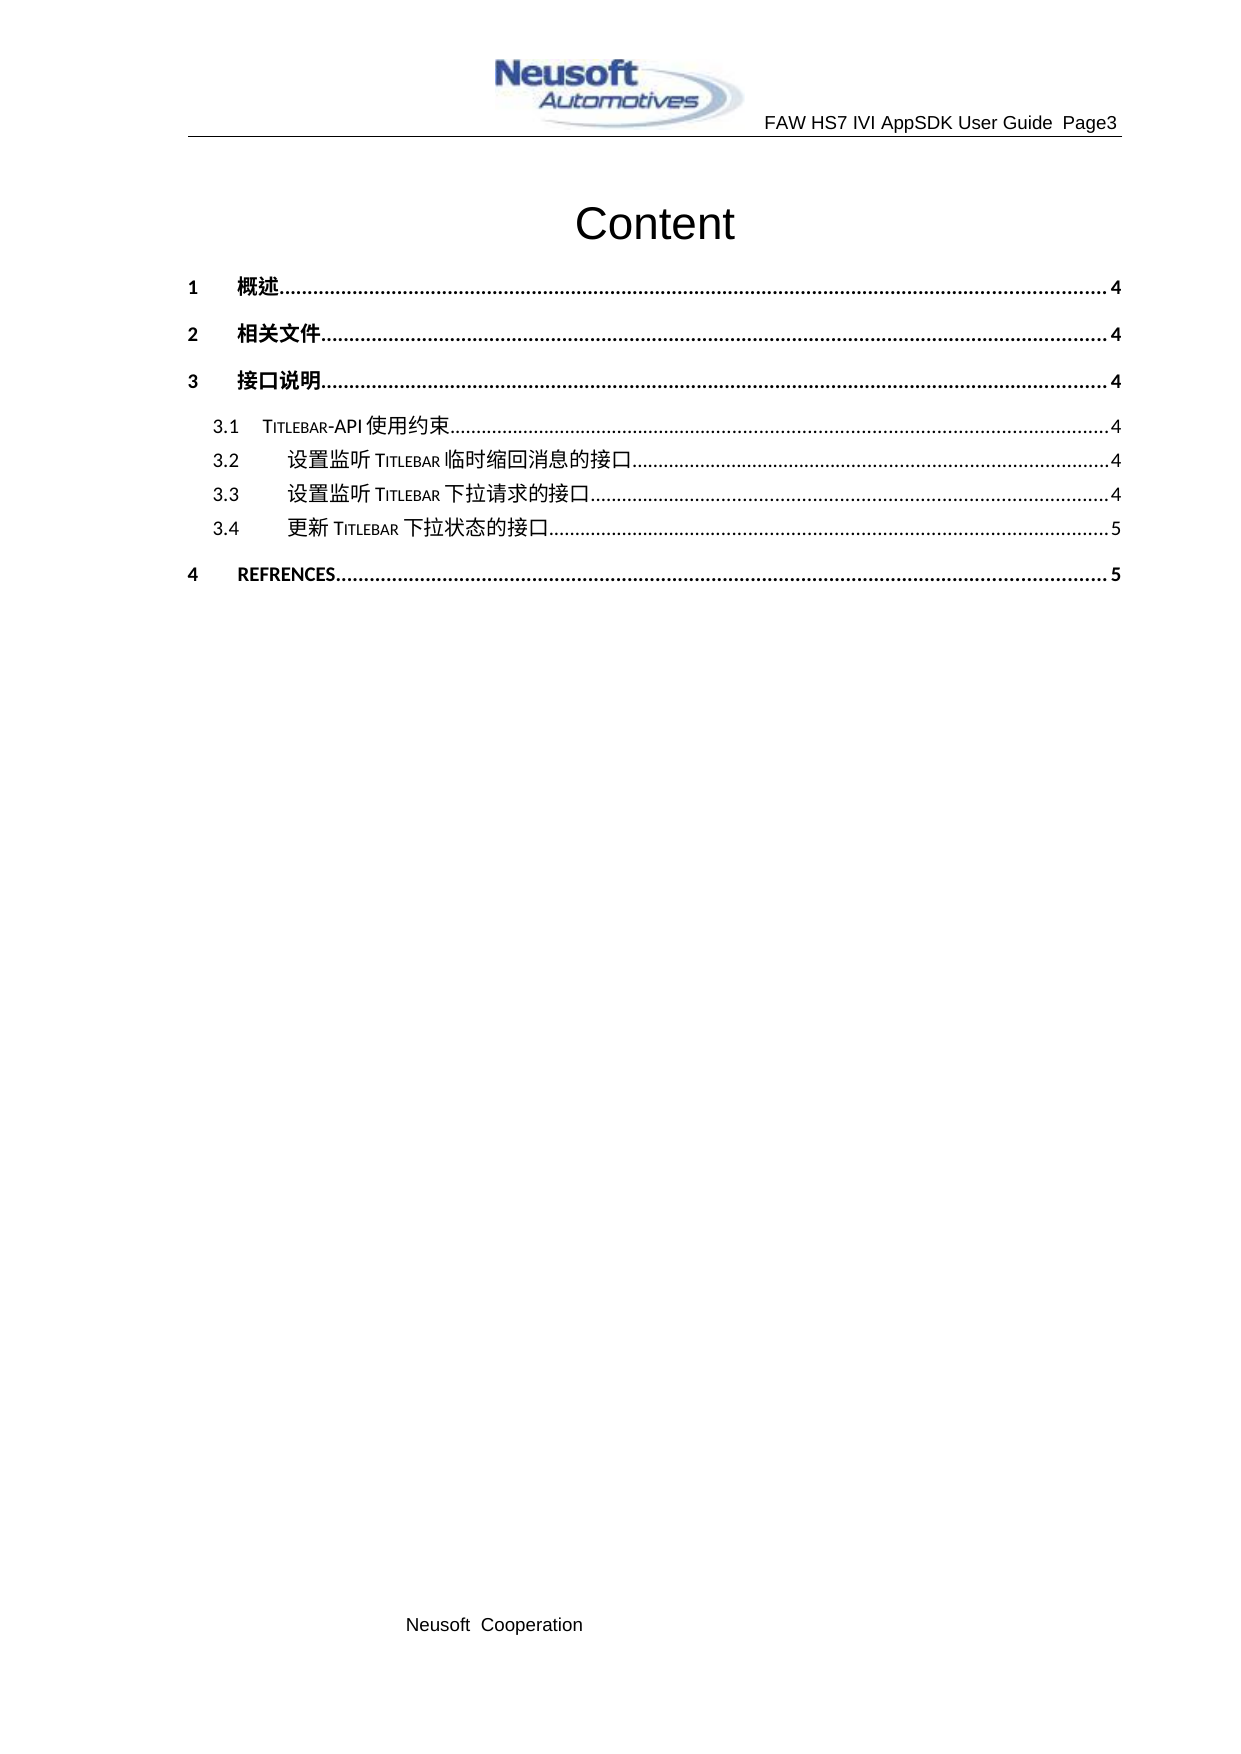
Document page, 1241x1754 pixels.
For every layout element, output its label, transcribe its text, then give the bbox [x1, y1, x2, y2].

text 4 Refrences 5 [187, 557, 1122, 591]
text 1 概述 4 [187, 269, 1122, 303]
text 3.2 设置监听Titlebar临时缩回消息的接口 4 [212, 443, 1122, 477]
picture [495, 59, 745, 130]
text 3.4 更新Titlebar下拉状态的接口 5 [212, 511, 1122, 544]
text 3.3 设置监听Titlebar下拉请求的接口 4 [212, 477, 1122, 511]
text Content [187, 189, 1122, 257]
text 3.1 Titlebar-API使用约束 4 [212, 409, 1122, 443]
text 3 接口说明 4 [187, 362, 1122, 396]
text 2 相关文件 4 [187, 316, 1122, 350]
